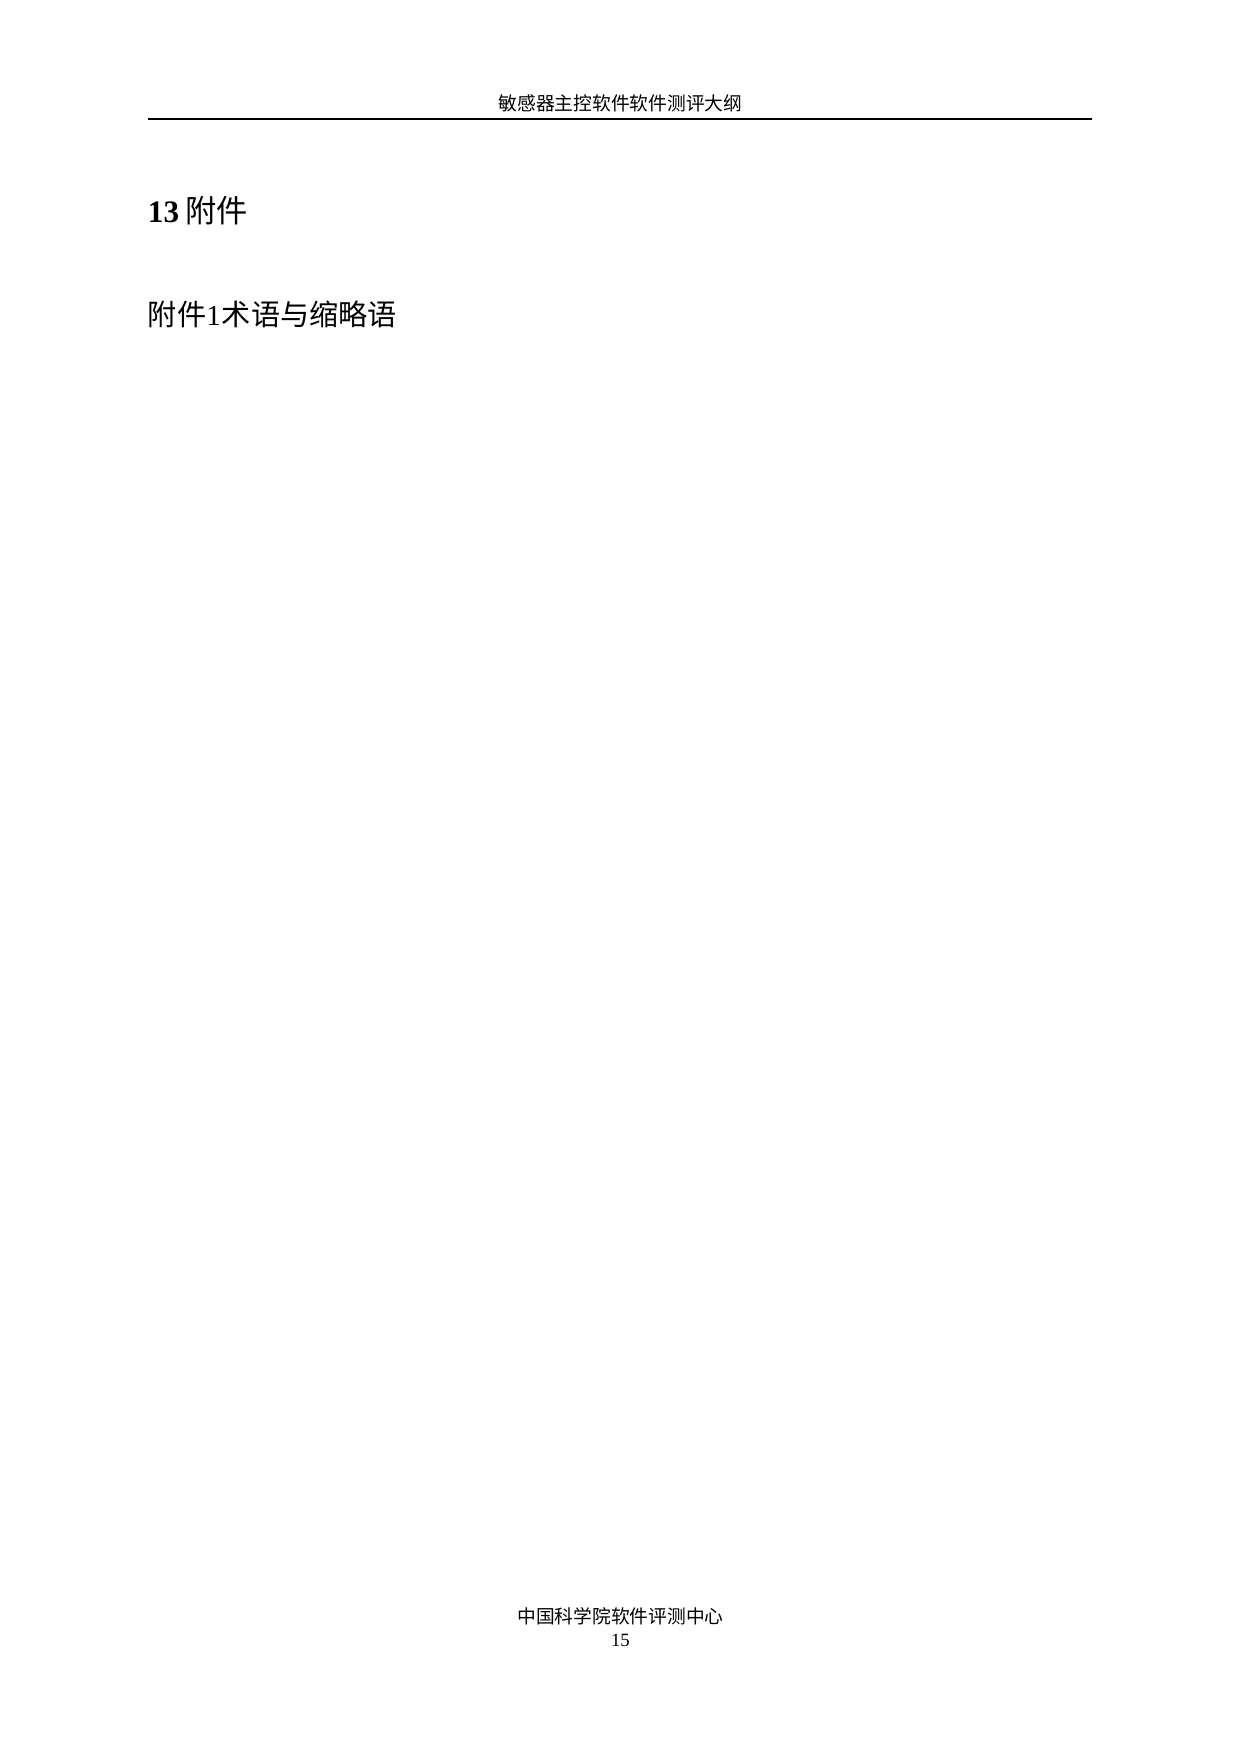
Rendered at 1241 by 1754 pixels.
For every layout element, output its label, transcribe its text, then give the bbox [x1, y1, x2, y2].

subtitle 附件 [148, 176, 1092, 241]
subtitle 术语与缩略语 [148, 280, 1092, 345]
